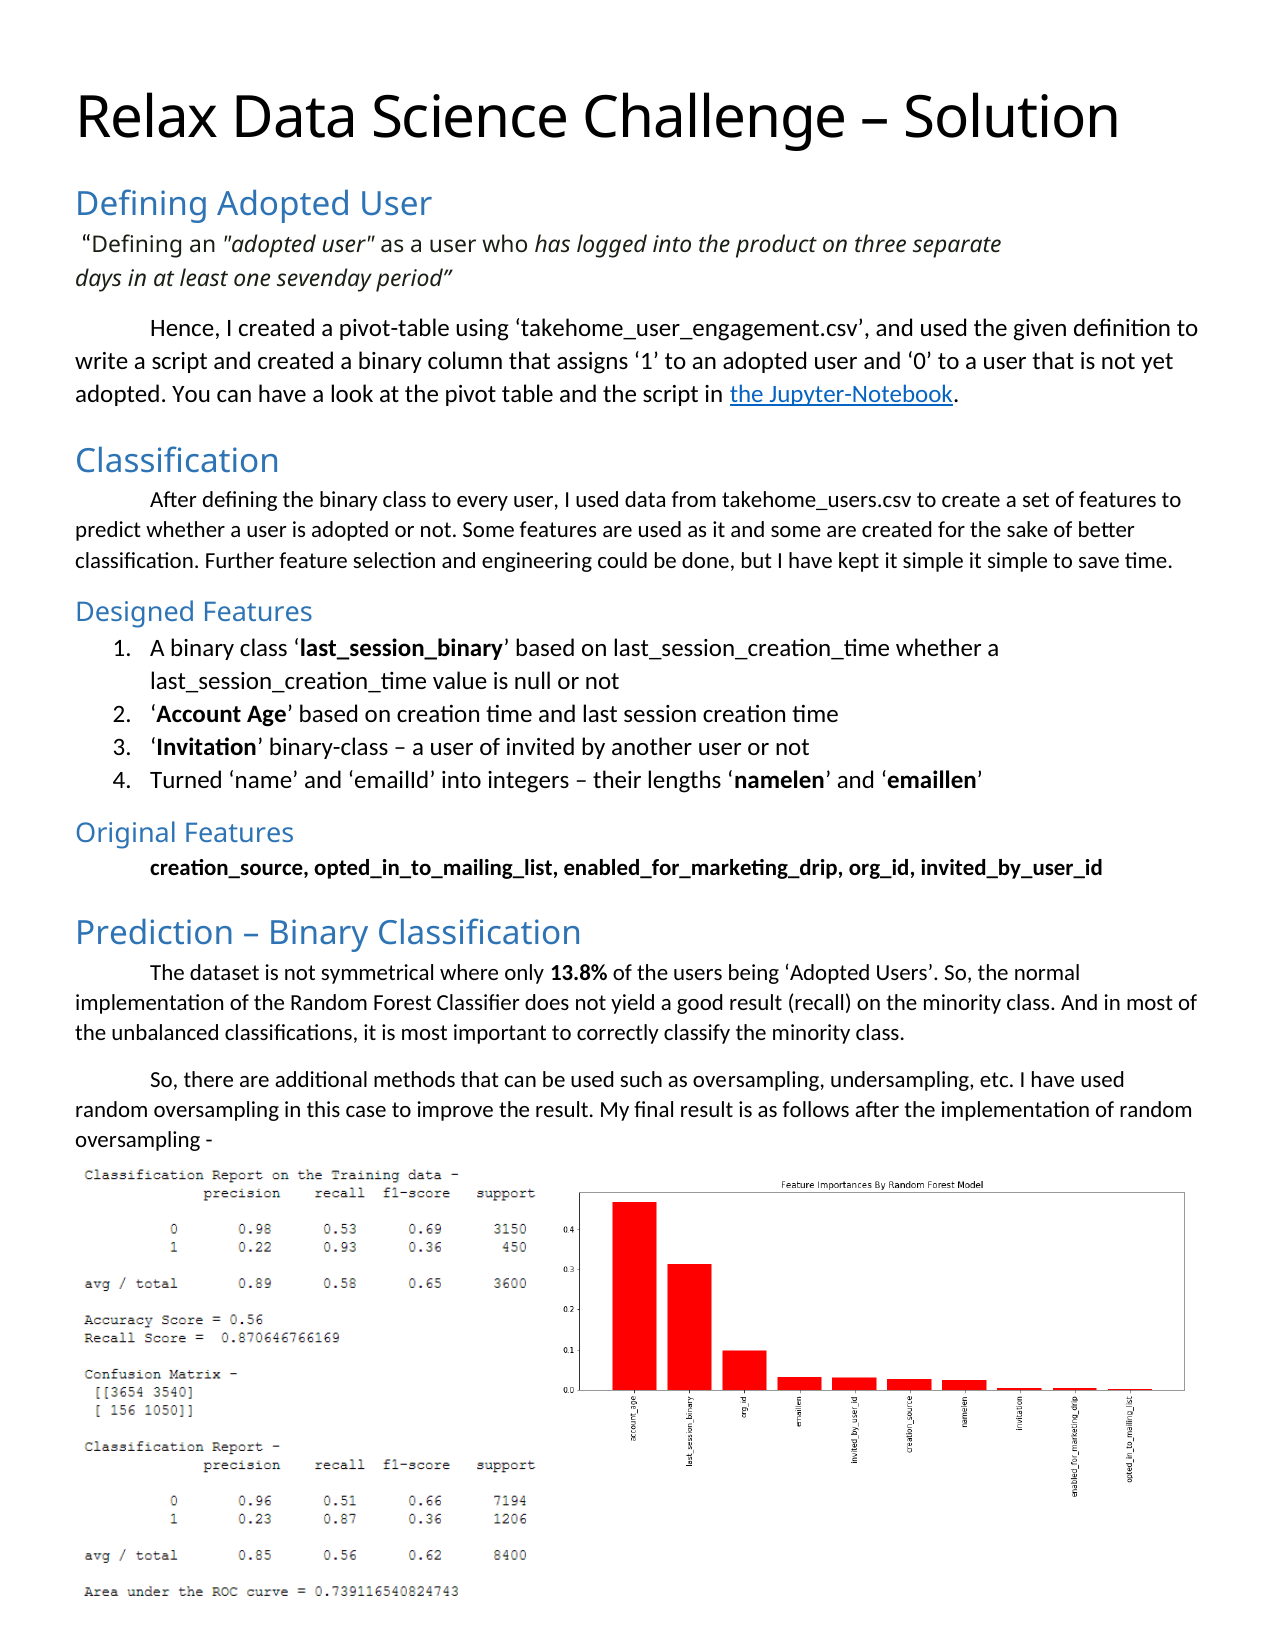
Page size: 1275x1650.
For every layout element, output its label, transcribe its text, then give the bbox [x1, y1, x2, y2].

list A binary class ‘last_session_binary’ based on last_session_creation_time whether a last_session_creation_time value is null or not [112, 632, 1200, 696]
subtitle Defining Adopted User [75, 179, 1200, 225]
subtitle Prediction – Binary Classification [75, 909, 1200, 954]
list ‘Invitation’ binary-class – a user of invited by another user or not [112, 731, 1200, 762]
subtitle Original Features [75, 814, 1200, 851]
text So, there are additional methods that can be used such as oversampling, undersampling, etc. I have used random oversampling in this case to improve the result. My final result is as follows after the implementation of random oversampling - [75, 1065, 1200, 1153]
subtitle Classification [75, 436, 1200, 482]
list Turned ‘name’ and ‘emailId’ into integers – their lengths ‘namelen’ and ‘emaillen’ [112, 764, 1200, 794]
text Hence, I created a pivot-table using ‘takehome_user_engagement.csv’, and used the given definition to write a script and created a binary column that assigns ‘1’ to an adopted user and ‘0’ to a user that is not yet adopted. You can have a look at the pivot table and the script in the Jupyter-Notebook. [75, 313, 1200, 409]
subtitle Designed Features [75, 593, 1200, 629]
title Relax Data Science Challenge – Solution [75, 75, 1200, 154]
text “Defining an "adopted user" as a user who has logged into the product on three separate days in at least one sevenday period” [75, 228, 1200, 293]
picture [560, 1174, 1198, 1504]
picture [75, 1160, 542, 1613]
text The dataset is not symmetrical where only 13.8% of the users being ‘Adopted Users’. So, the normal implementation of the Random Forest Classifier does not yield a good result (recall) on the minority class. And in most of the unbalanced classifications, it is most important to correctly classify the minority class. [75, 958, 1200, 1046]
list ‘Account Age’ based on creation time and last session creation time [112, 698, 1200, 729]
text After defining the binary class to every user, I used data from takehome_users.csv to create a set of features to predict whether a user is adopted or not. Some features are used as it and some are created for the sake of better classification. Further feature selection and engineering could be done, but I have kept it simple it simple to save time. [75, 485, 1200, 574]
text creation_source, opted_in_to_mailing_list, enabled_for_marketing_drip, org_id, invited_by_user_id [75, 853, 1200, 881]
